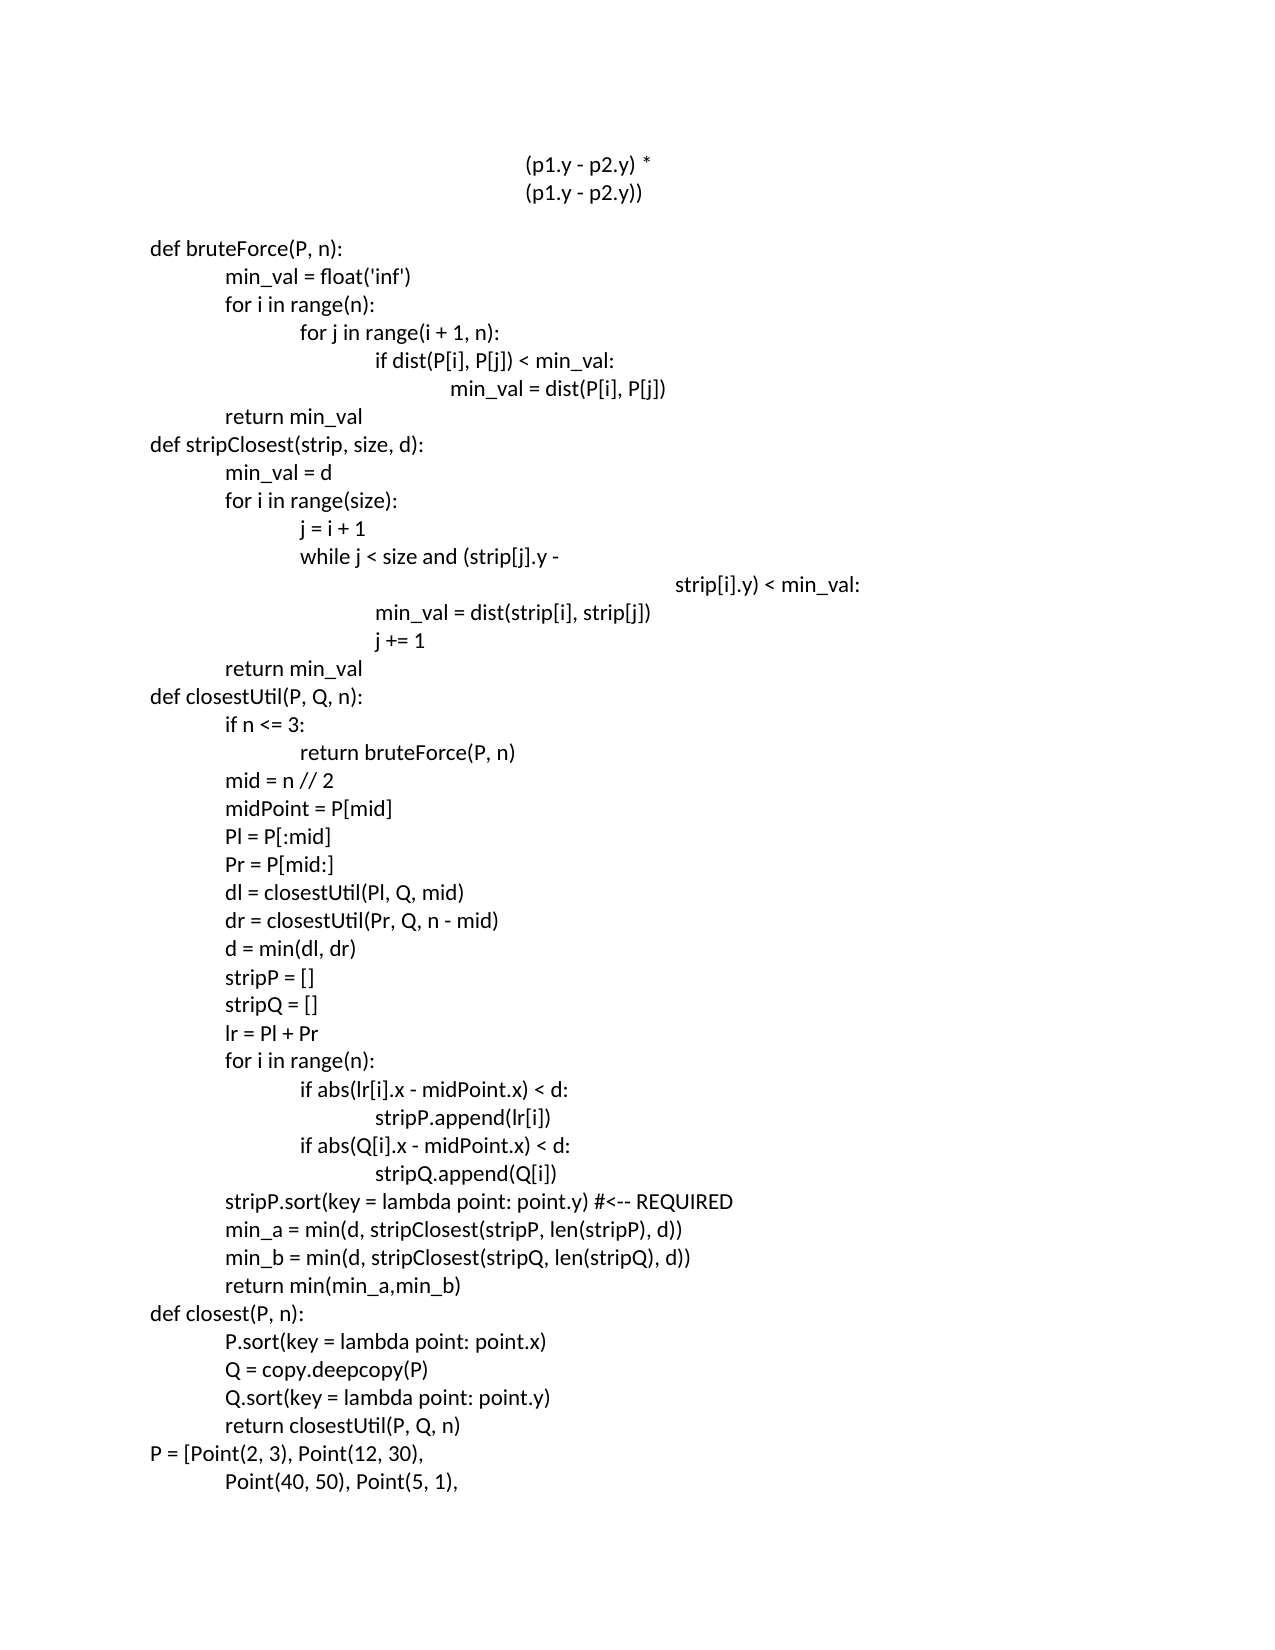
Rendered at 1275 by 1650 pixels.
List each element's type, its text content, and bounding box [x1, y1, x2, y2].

text strip[i].y) < min_val: [150, 570, 1125, 598]
text stripP = [] [150, 963, 1125, 991]
text dl = closestUtil(Pl, Q, mid) [150, 878, 1125, 907]
text P.sort(key = lambda point: point.x) [150, 1327, 1125, 1355]
text P = [Point(2, 3), Point(12, 30), [150, 1439, 1125, 1467]
text while j < size and (strip[j].y - [150, 542, 1125, 570]
text min_a = min(d, stripClosest(stripP, len(stripP), d)) [150, 1215, 1125, 1243]
text (p1.y - p2.y) * [150, 150, 1125, 178]
text for i in range(n): [150, 1047, 1125, 1075]
text j += 1 [150, 626, 1125, 654]
text j = i + 1 [150, 514, 1125, 542]
text for i in range(size): [150, 486, 1125, 514]
text midPoint = P[mid] [150, 794, 1125, 822]
text if dist(P[i], P[j]) < min_val: [150, 346, 1125, 374]
text Pr = P[mid:] [150, 851, 1125, 878]
text min_b = min(d, stripClosest(stripQ, len(stripQ), d)) [150, 1243, 1125, 1271]
text min_val = float('inf') [150, 262, 1125, 290]
text if abs(lr[i].x - midPoint.x) < d: [150, 1075, 1125, 1103]
text Pl = P[:mid] [150, 822, 1125, 851]
text Q.sort(key = lambda point: point.y) [150, 1383, 1125, 1411]
text if n <= 3: [150, 710, 1125, 738]
text for j in range(i + 1, n): [150, 318, 1125, 346]
text return closestUtil(P, Q, n) [150, 1411, 1125, 1439]
text stripP.append(lr[i]) [150, 1103, 1125, 1131]
text mid = n // 2 [150, 766, 1125, 794]
text min_val = dist(P[i], P[j]) [150, 374, 1125, 402]
text return min_val [150, 654, 1125, 682]
text if abs(Q[i].x - midPoint.x) < d: [150, 1131, 1125, 1159]
text Point(40, 50), Point(5, 1), [150, 1467, 1125, 1495]
text d = min(dl, dr) [150, 934, 1125, 963]
text stripQ = [] [150, 991, 1125, 1019]
text stripQ.append(Q[i]) [150, 1159, 1125, 1187]
text (p1.y - p2.y)) [150, 178, 1125, 206]
text def closestUtil(P, Q, n): [150, 682, 1125, 710]
text min_val = d [150, 458, 1125, 486]
text dr = closestUtil(Pr, Q, n - mid) [150, 907, 1125, 934]
text def closest(P, n): [150, 1299, 1125, 1327]
text def bruteForce(P, n): [150, 234, 1125, 262]
text return min_val [150, 402, 1125, 430]
text lr = Pl + Pr [150, 1019, 1125, 1047]
text def stripClosest(strip, size, d): [150, 430, 1125, 458]
text min_val = dist(strip[i], strip[j]) [150, 598, 1125, 626]
text return min(min_a,min_b) [150, 1271, 1125, 1299]
text Q = copy.deepcopy(P) [150, 1355, 1125, 1383]
text stripP.sort(key = lambda point: point.y) #<-- REQUIRED [150, 1187, 1125, 1215]
text return bruteForce(P, n) [150, 738, 1125, 766]
text for i in range(n): [150, 290, 1125, 318]
